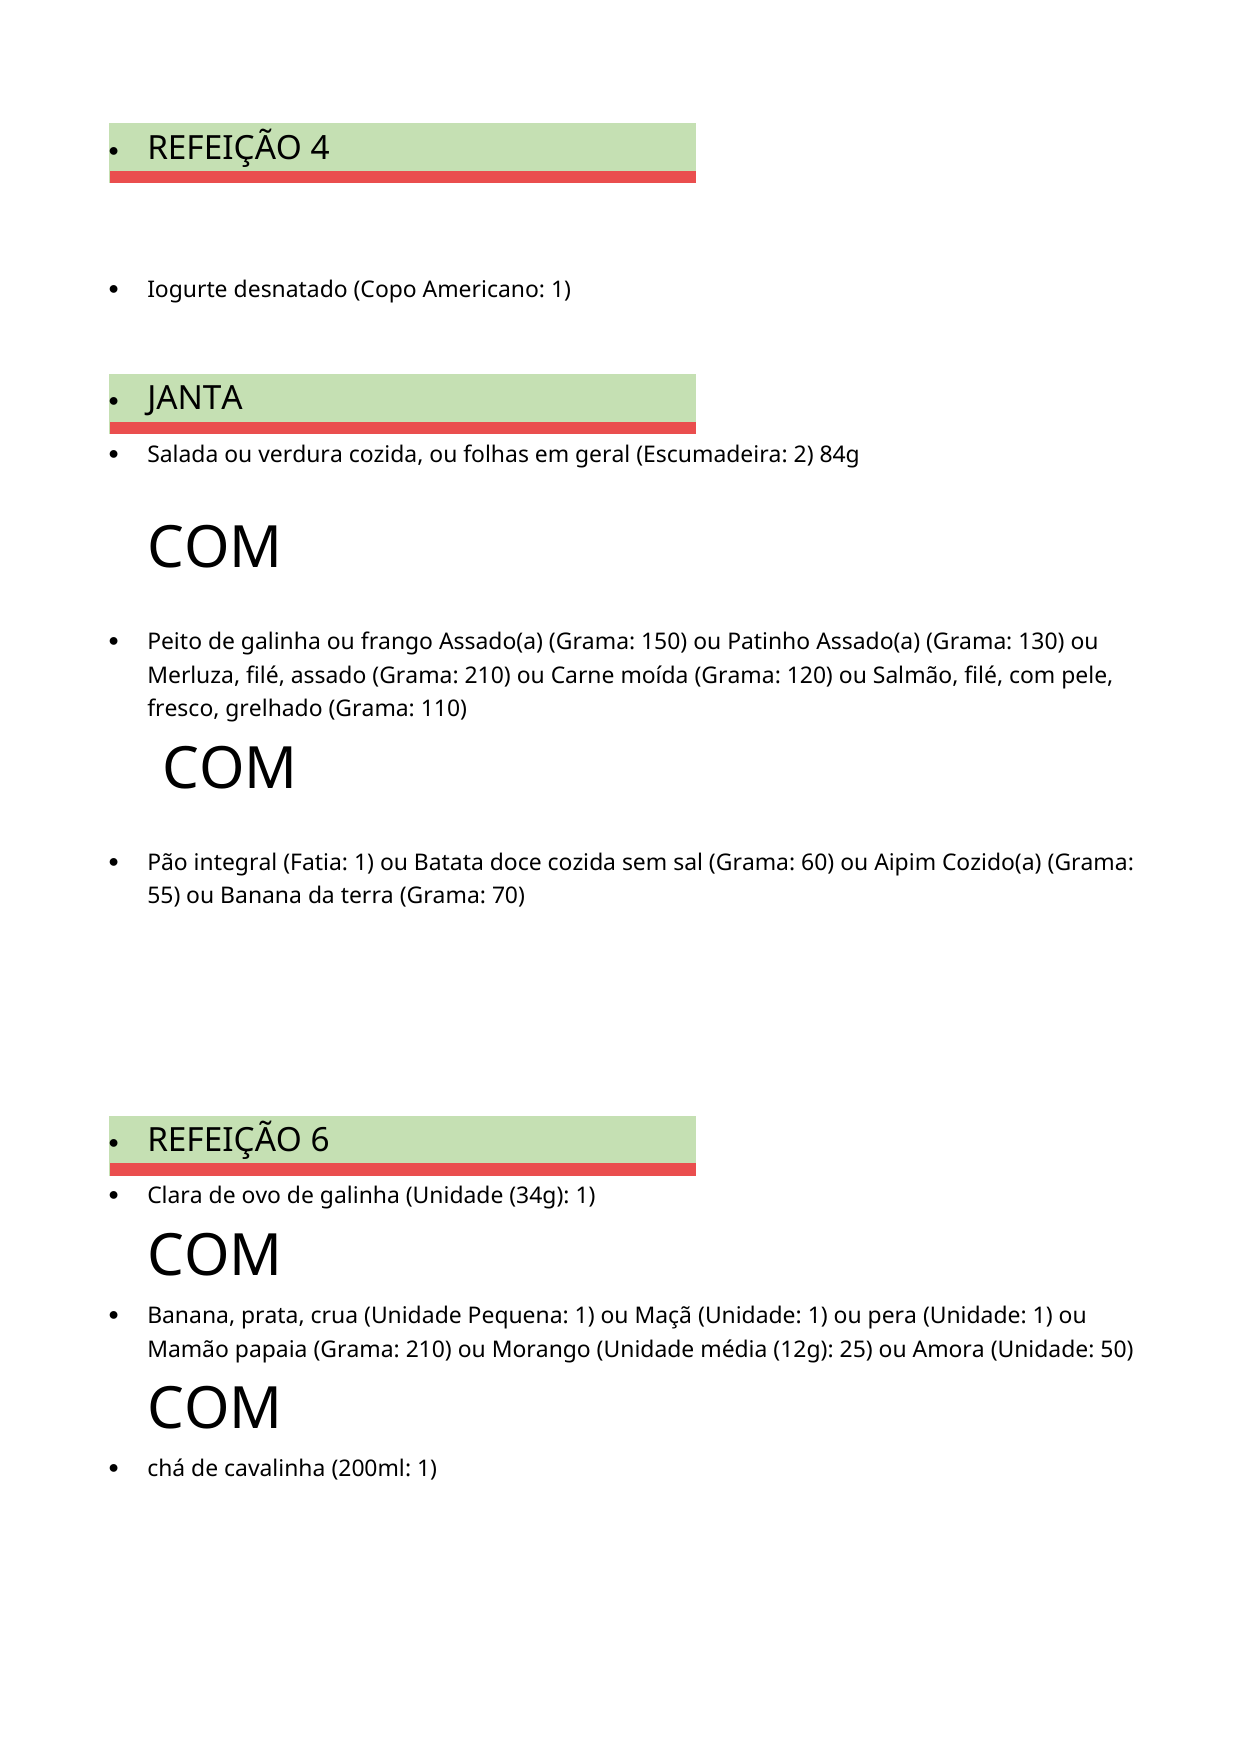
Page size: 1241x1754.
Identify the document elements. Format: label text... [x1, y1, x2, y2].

subtitle REFEIÇÃO 6 [109, 1116, 696, 1176]
list Iogurte desnatado (Copo Americano: 1) [109, 273, 1168, 304]
list chá de cavalinha (200ml: 1) [109, 1452, 1168, 1483]
list Clara de ovo de galinha (Unidade (34g): 1) [109, 1179, 1168, 1210]
list com [147, 1366, 1168, 1446]
list com [147, 726, 1168, 806]
list Peito de galinha ou frango Assado(a) (Grama: 150) ou Patinho Assado(a) (Grama: 130) ou Merluza, filé, assado (Grama: 210) ou Carne moída (Grama: 120) ou Salmão, filé, com pele, fresco, grelhado (Grama: 110) [109, 625, 1168, 723]
subtitle REFEIÇÃO 4 [109, 123, 696, 183]
list Salada ou verdura cozida, ou folhas em geral (Escumadeira: 2) 84g [109, 438, 1168, 469]
list Banana, prata, crua (Unidade Pequena: 1) ou Maçã (Unidade: 1) ou pera (Unidade: 1) ou Mamão papaia (Grama: 210) ou Morango (Unidade média (12g): 25) ou Amora (Unidade: 50) [109, 1299, 1168, 1364]
list Pão integral (Fatia: 1) ou Batata doce cozida sem sal (Grama: 60) ou Aipim Cozido(a) (Grama: 55) ou Banana da terra (Grama: 70) [109, 846, 1168, 911]
subtitle JANTA [109, 374, 696, 434]
list com [147, 505, 1168, 585]
list com [147, 1213, 1168, 1292]
